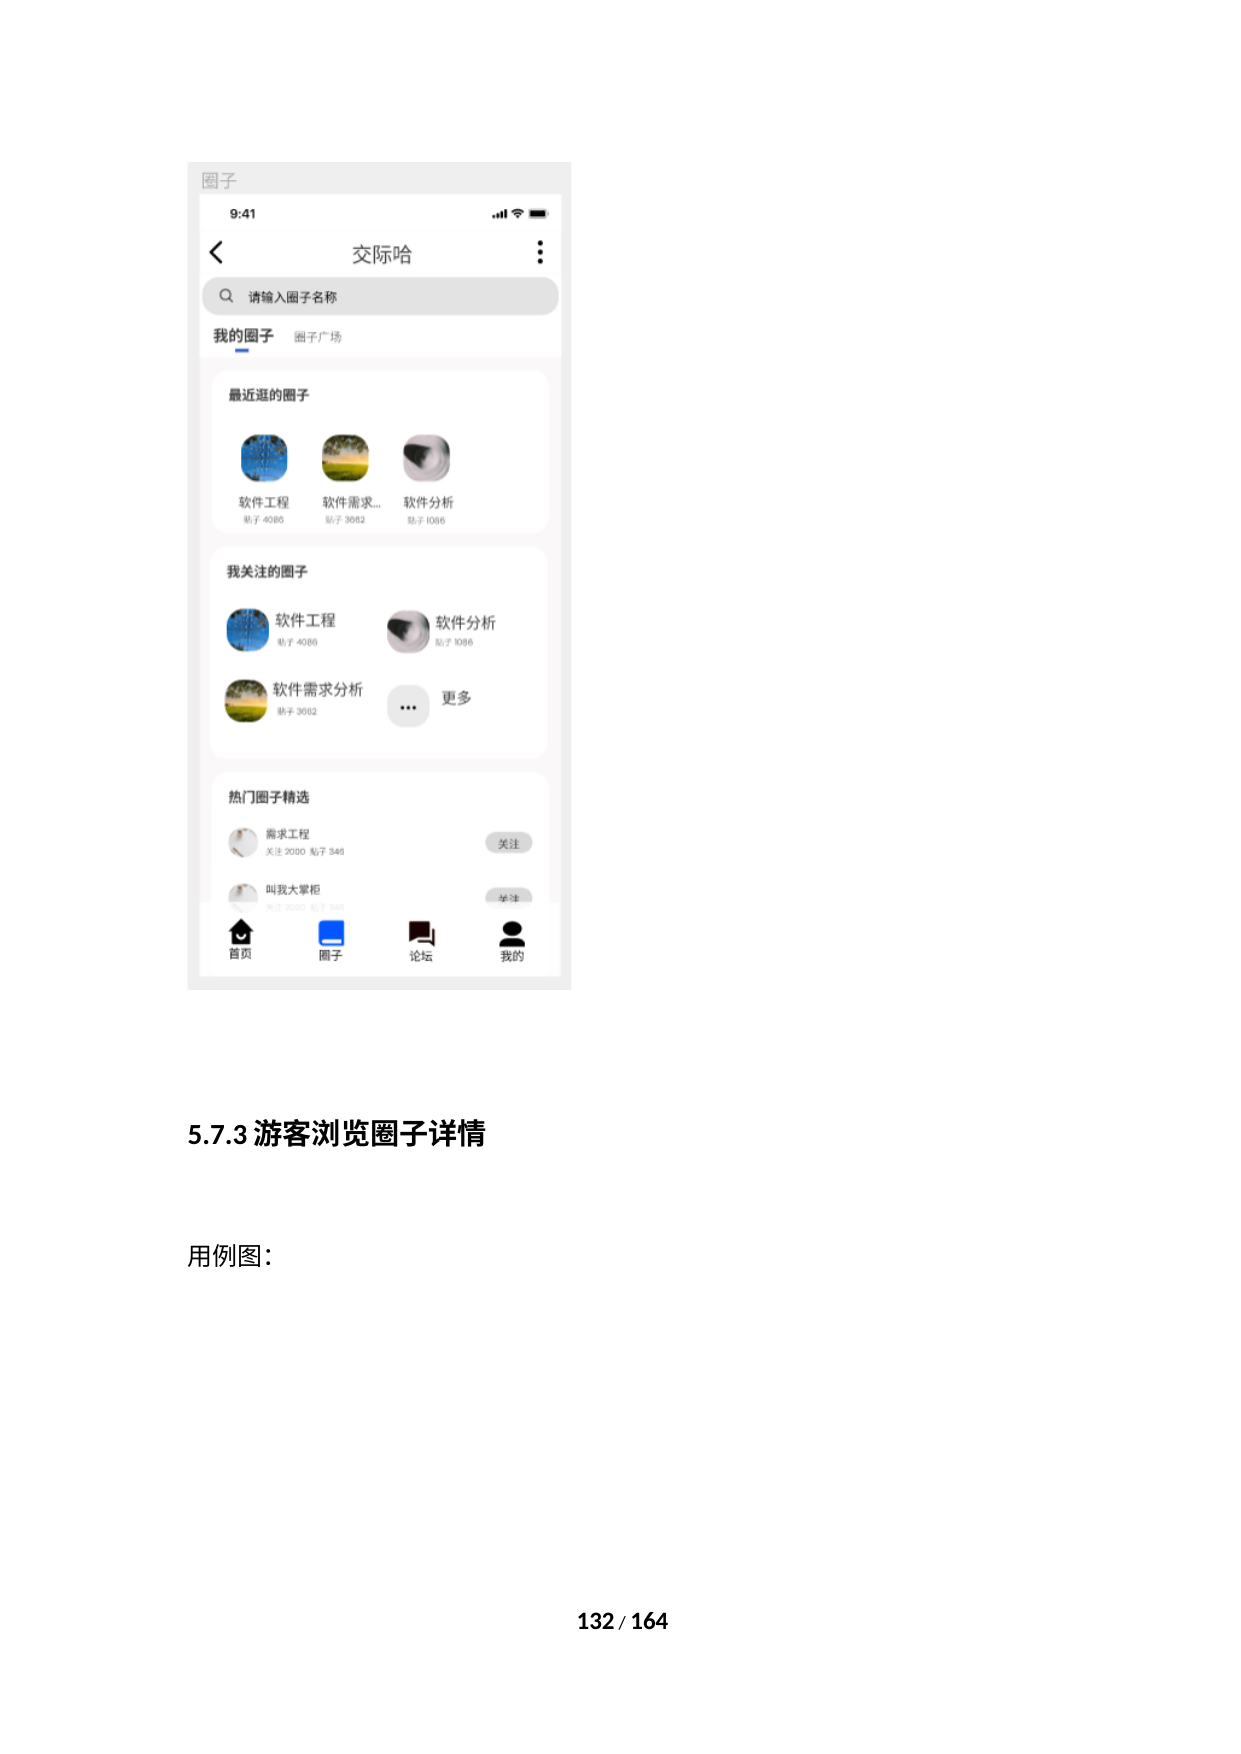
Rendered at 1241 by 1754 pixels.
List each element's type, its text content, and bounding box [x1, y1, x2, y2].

text 用例图： [187, 1222, 1053, 1287]
subtitle 5.7.3游客浏览圈子详情 [187, 1099, 1053, 1164]
picture [187, 162, 572, 990]
